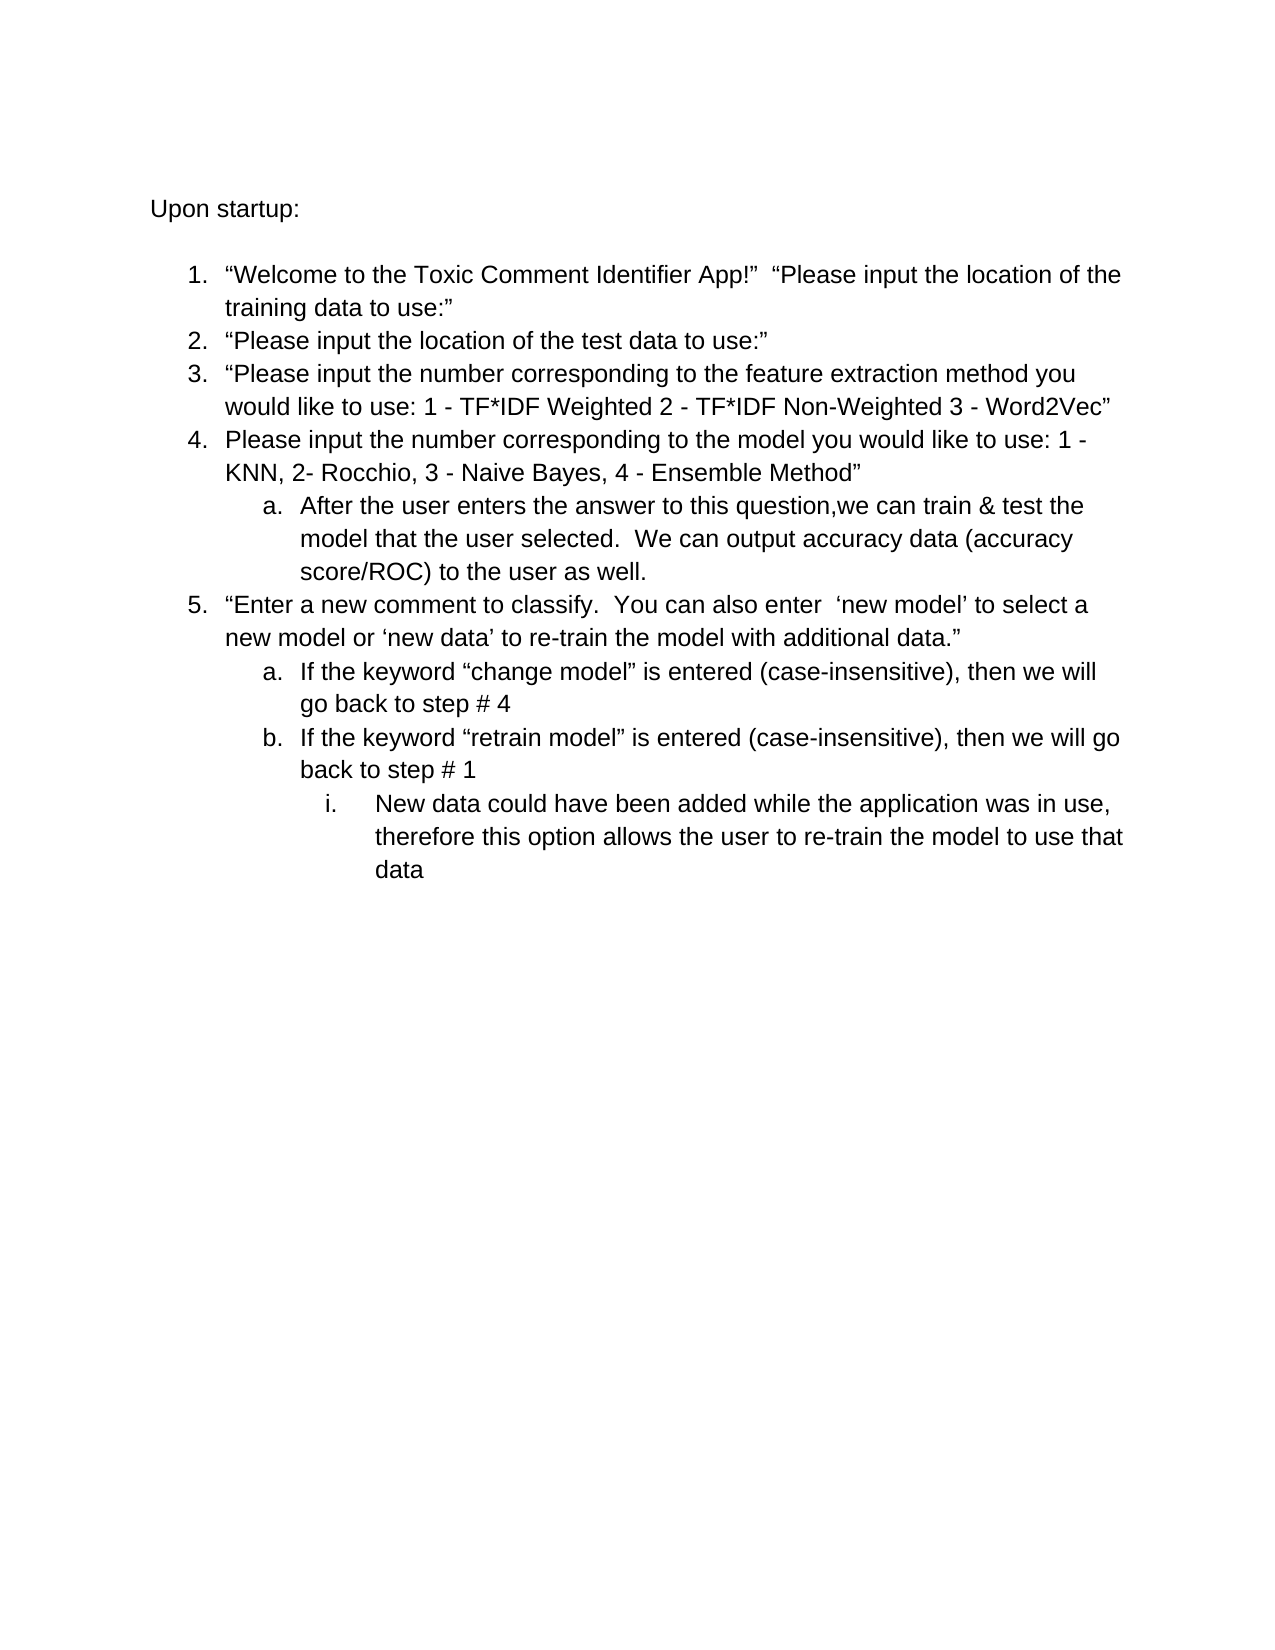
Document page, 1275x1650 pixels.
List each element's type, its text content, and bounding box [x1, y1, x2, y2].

list If the keyword “change model” is entered (case-insensitive), then we will go back to step # 4 [262, 656, 1125, 718]
list If the keyword “retrain model” is entered (case-insensitive), then we will go back to step # 1 [262, 722, 1125, 784]
list “Please input the number corresponding to the feature extraction method you would like to use: 1 - TF*IDF Weighted 2 - TF*IDF Non-Weighted 3 - Word2Vec” [187, 359, 1125, 421]
list New data could have been added while the application was in use, therefore this option allows the user to re-train the model to use that data [337, 788, 1125, 883]
list Please input the number corresponding to the model you would like to use: 1 - KNN, 2- Rocchio, 3 - Naive Bayes, 4 - Ensemble Method” [187, 425, 1125, 487]
list “Please input the location of the test data to use:” [187, 326, 1125, 355]
list “Enter a new comment to classify. You can also enter ‘new model’ to select a new model or ‘new data’ to re-train the model with additional data.” [187, 590, 1125, 652]
text Upon startup: [150, 194, 1125, 223]
list “Welcome to the Toxic Comment Identifier App!” “Please input the location of the training data to use:” [187, 260, 1125, 322]
list After the user enters the answer to this question,we can train & test the model that the user selected. We can output accuracy data (accuracy score/ROC) to the user as well. [262, 491, 1125, 586]
